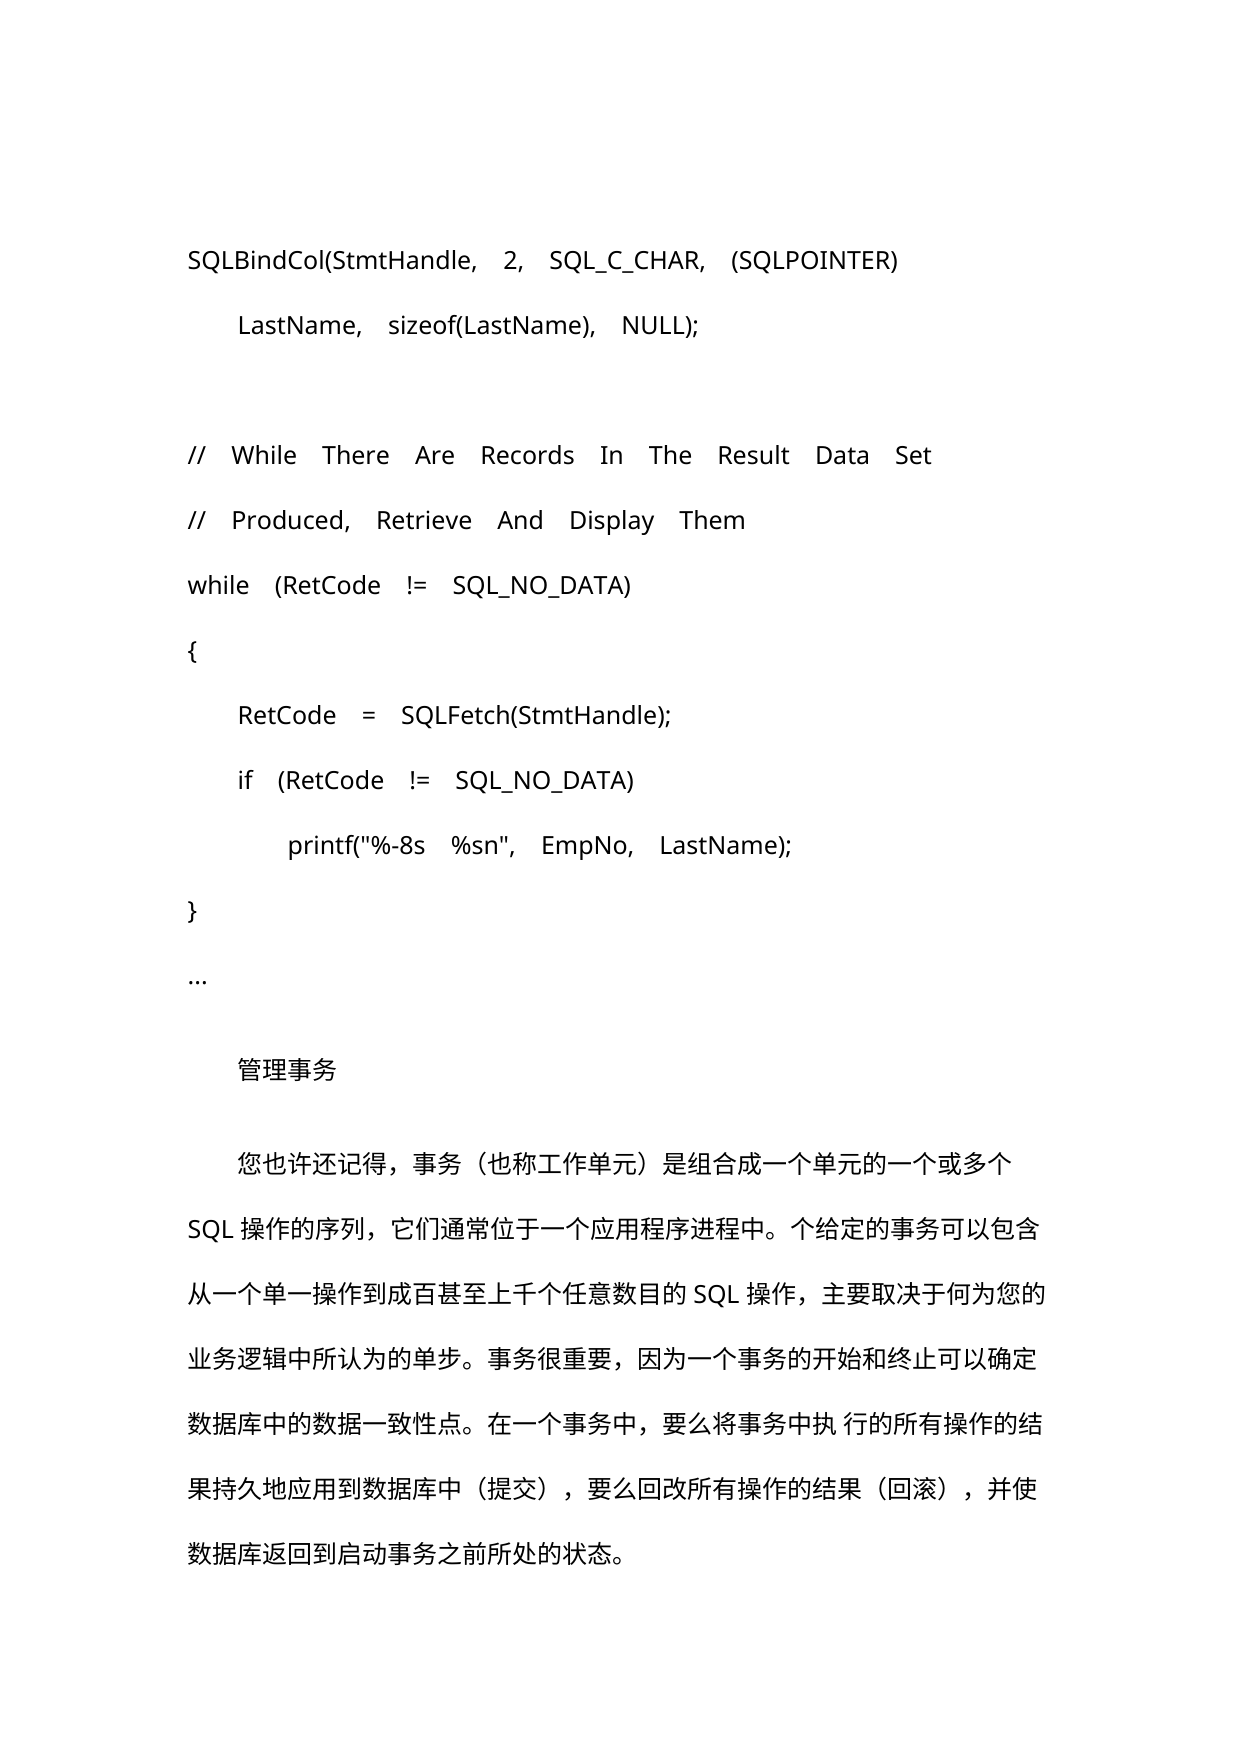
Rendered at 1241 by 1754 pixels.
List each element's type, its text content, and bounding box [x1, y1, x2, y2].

text LastName, sizeof(LastName), NULL); [187, 292, 1053, 357]
text 您也许还记得，事务（也称工作单元）是组合成一个单元的一个或多个 SQL 操作的序列，它们通常位于一个应用程序进程中。个给定的事务可以包含从一个单一操作到成百甚至上千个任意数目的 SQL 操作，主要取决于何为您的业务逻辑中所认为的单步。事务很重要，因为一个事务的开始和终止可以确定数据库中的数据一致性点。在一个事务中，要么将事务中执 行的所有操作的结果持久地应用到数据库中（提交），要么回改所有操作的结果（回滚），并使数据库返回到启动事务之前所处的状态。 [187, 1130, 1053, 1585]
text while (RetCode != SQL_NO_DATA) [187, 552, 1053, 617]
text ... [187, 942, 1053, 1007]
text { [187, 617, 1053, 682]
text RetCode = SQLFetch(StmtHandle); [187, 682, 1053, 747]
text // While There Are Records In The Result Data Set [187, 422, 1053, 487]
text SQLBindCol(StmtHandle, 2, SQL_C_CHAR, (SQLPOINTER) [187, 227, 1053, 292]
text 管理事务 [187, 1036, 1053, 1101]
text printf("%-8s %sn", EmpNo, LastName); [187, 812, 1053, 877]
text } [187, 877, 1053, 942]
text if (RetCode != SQL_NO_DATA) [187, 747, 1053, 812]
text // Produced, Retrieve And Display Them [187, 487, 1053, 552]
